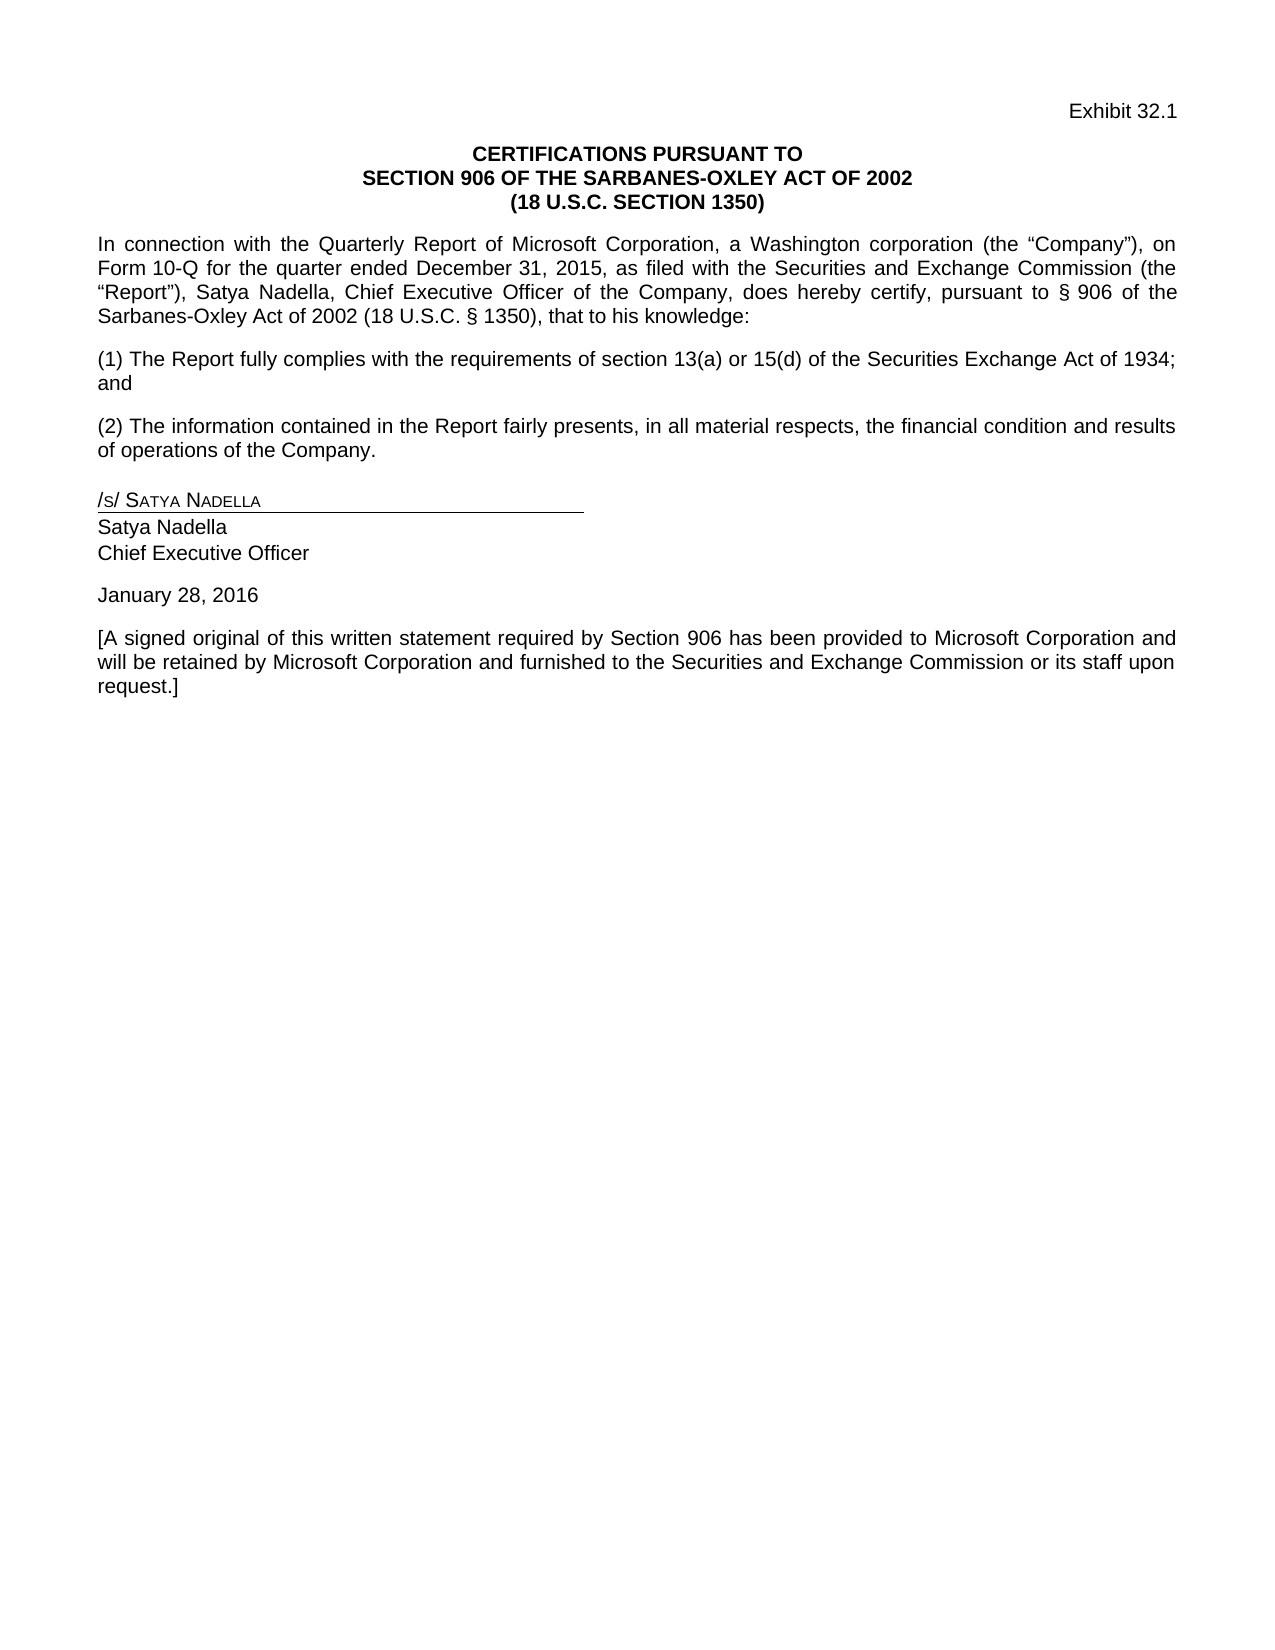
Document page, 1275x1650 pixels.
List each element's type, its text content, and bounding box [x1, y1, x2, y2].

text (1) The Report fully complies with the requirements of section 13(a) or 15(d) of the Securities Exchange Act of 1934; and [97, 347, 1177, 395]
text SECTION 906 OF THE SARBANES-OXLEY ACT OF 2002 [97, 166, 1177, 189]
text (18 U.S.C. SECTION 1350) [97, 189, 1177, 213]
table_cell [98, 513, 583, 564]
text [A signed original of this written statement required by Section 906 has been provided to Microsoft Corporation and will be retained by Microsoft Corporation and furnished to the Securities and Exchange Commission or its staff upon request.] [97, 626, 1177, 698]
text CERTIFICATIONS PURSUANT TO [97, 142, 1177, 166]
text (2) The information contained in the Report fairly presents, in all material respects, the financial condition and results of operations of the Company. [97, 413, 1177, 461]
text January 28, 2016 [97, 583, 1177, 607]
text Exhibit 32.1 [97, 99, 1177, 123]
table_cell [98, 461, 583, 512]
text In connection with the Quarterly Report of Microsoft Corporation, a Washington corporation (the “Company”), on Form 10-Q for the quarter ended December 31, 2015, as filed with the Securities and Exchange Commission (the “Report”), Satya Nadella, Chief Executive Officer of the Company, does hereby certify, pursuant to § 906 of the Sarbanes-Oxley Act of 2002 (18 U.S.C. § 1350), that to his knowledge: [97, 232, 1177, 328]
